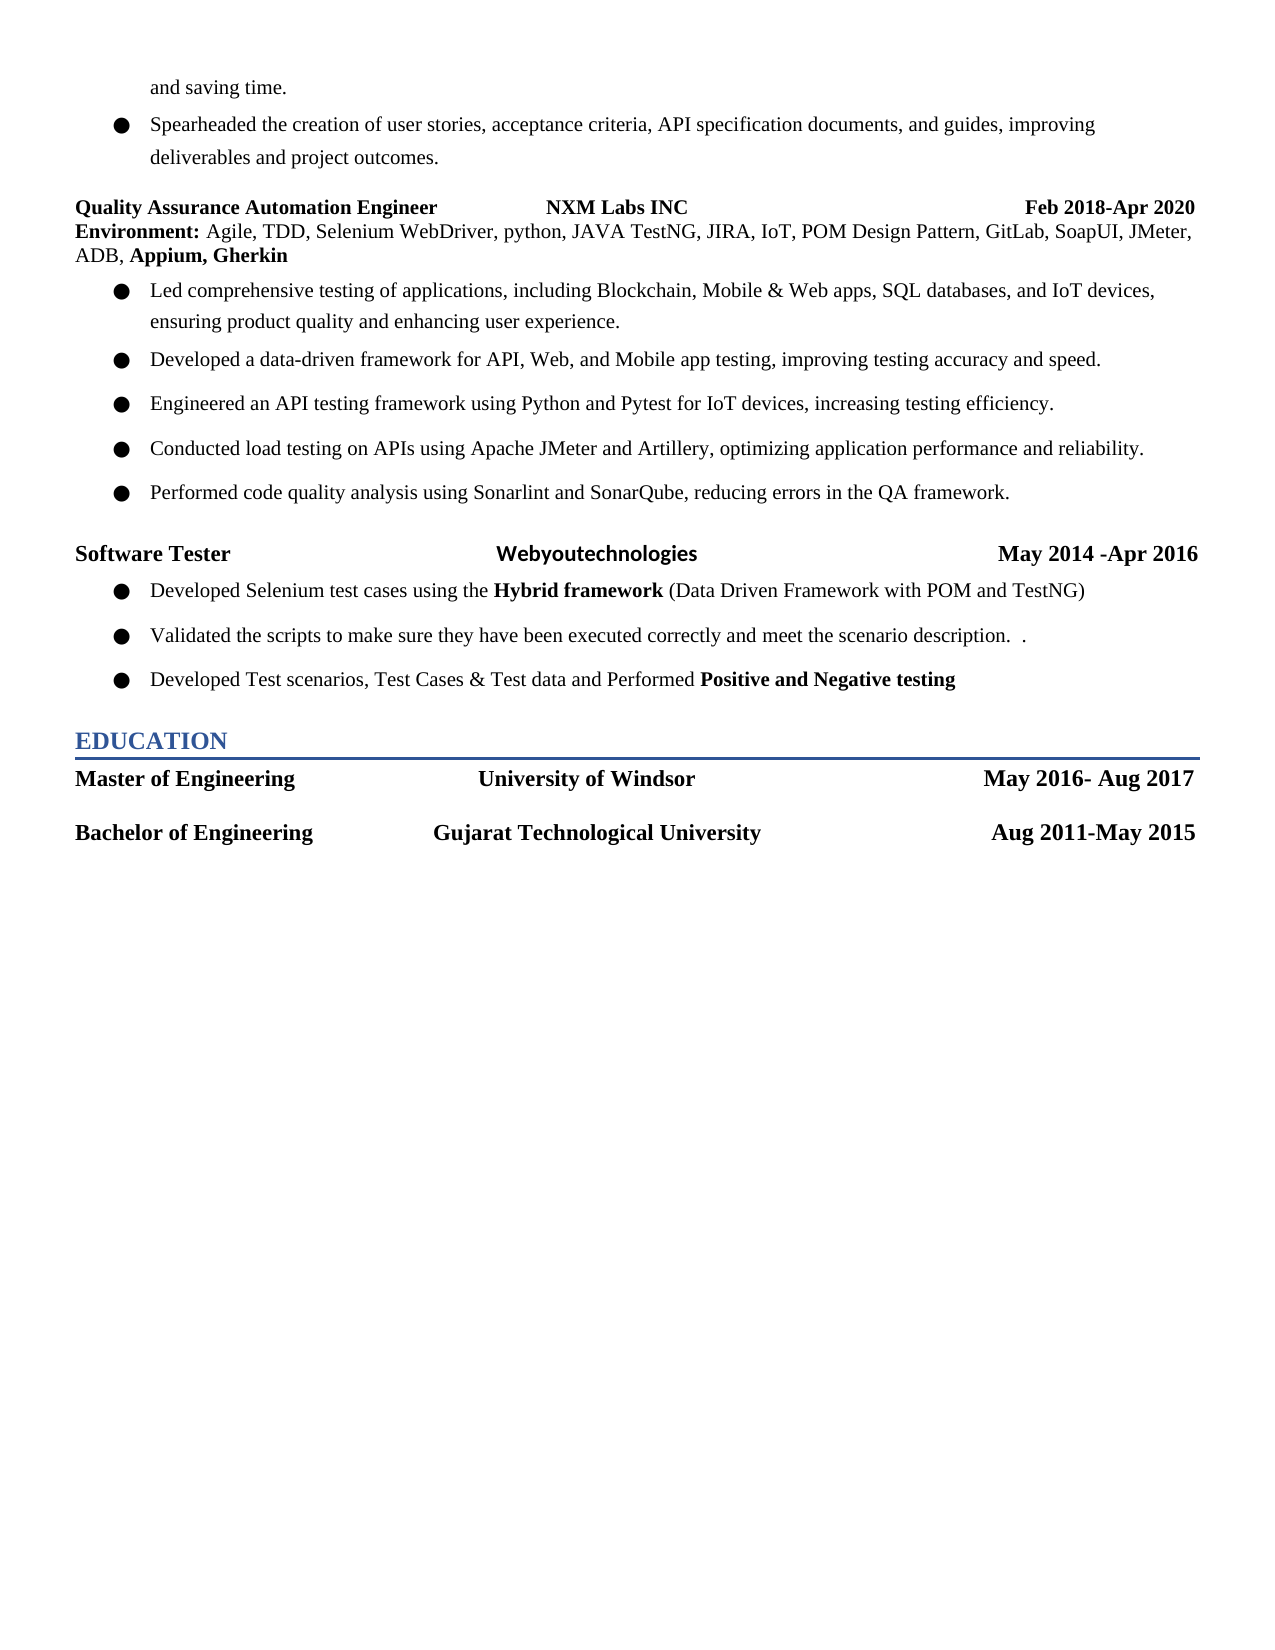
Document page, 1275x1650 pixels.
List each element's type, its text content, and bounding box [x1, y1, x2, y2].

text Environment: Agile, TDD, Selenium WebDriver, python, JAVA TestNG, JIRA, IoT, POM Design Pattern, GitLab, SoapUI, JMeter, ADB, Appium, Gherkin [75, 219, 1200, 267]
text Master of Engineering University of Windsor May 2016- Aug 2017 [75, 764, 1200, 792]
list Developed Test scenarios, Test Cases & Test data and Performed Positive and Negative testing [112, 656, 1200, 699]
text deliverables and project outcomes. [150, 145, 1200, 169]
text Software Tester Webyoutechnologies May 2014 -Apr 2016 [75, 539, 1200, 567]
list Engineered an API testing framework using Python and Pytest for IoT devices, increasing testing efficiency. [112, 380, 1200, 422]
list Developed a data-driven framework for API, Web, and Mobile app testing, improving testing accuracy and speed. [112, 335, 1200, 378]
text Quality Assurance Automation Engineer NXM Labs INC Feb 2018-Apr 2020 [75, 194, 1200, 219]
list Led comprehensive testing of applications, including Blockchain, Mobile & Web apps, SQL databases, and IoT devices, ensuring product quality and enhancing user experience. [112, 267, 1200, 333]
list Conducted load testing on APIs using Apache JMeter and Artillery, optimizing application performance and reliability. [112, 424, 1200, 467]
text Bachelor of Engineering Gujarat Technological University Aug 2011-May 2015 [75, 818, 1200, 846]
list Validated the scripts to make sure they have been executed correctly and meet the scenario description. . [112, 612, 1200, 654]
list Developed Selenium test cases using the Hybrid framework (Data Driven Framework with POM and TestNG) [112, 567, 1200, 610]
text EDUCATION [75, 726, 1200, 757]
list Performed code quality analysis using Sonarlint and SonarQube, reducing errors in the QA framework. [112, 469, 1200, 511]
text and saving time. [150, 75, 1200, 99]
list Spearheaded the creation of user stories, acceptance criteria, API specification documents, and guides, improving [112, 101, 1200, 143]
